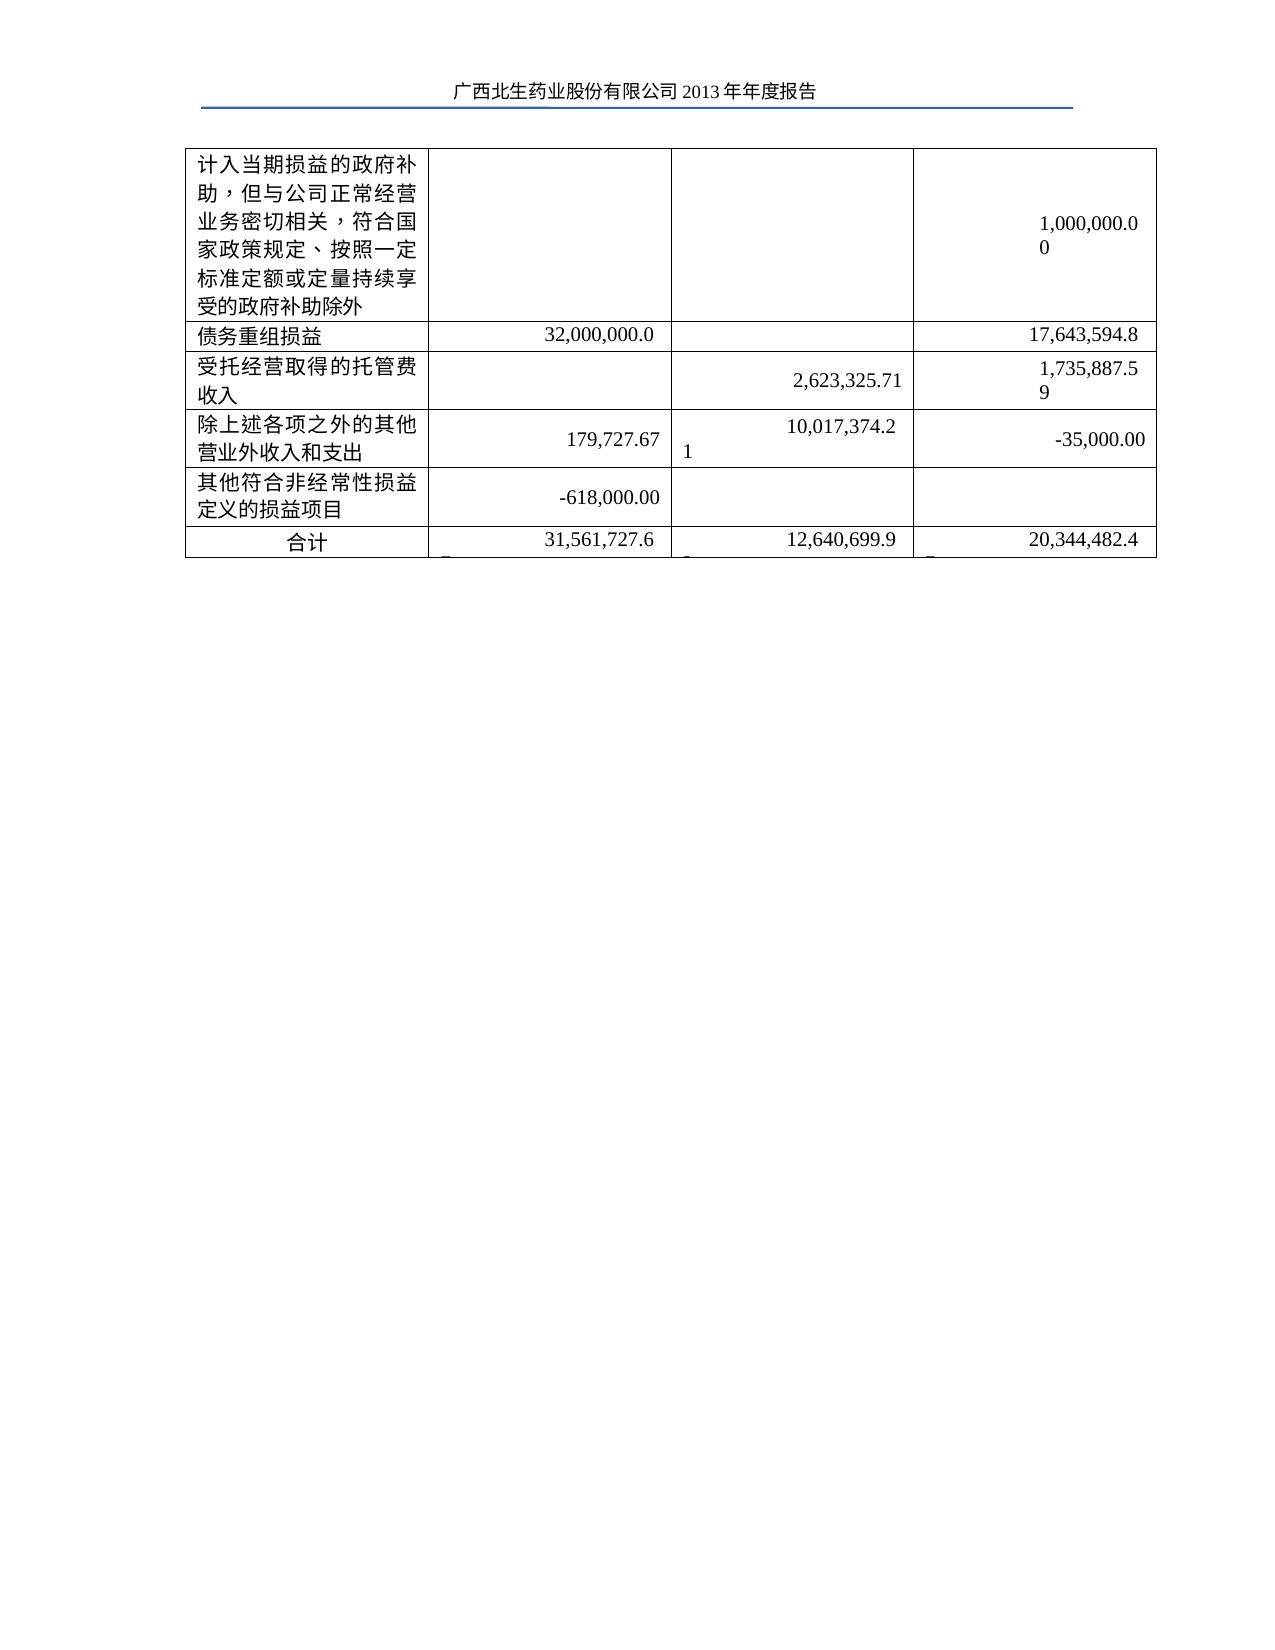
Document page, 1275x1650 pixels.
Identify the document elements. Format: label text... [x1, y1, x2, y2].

table_cell 20,344,482.47 [914, 527, 1156, 557]
table_cell [429, 352, 671, 409]
table_cell 31,561,727.67 [429, 527, 671, 557]
table_cell 合计 [186, 527, 428, 557]
table_header [429, 149, 671, 321]
table_cell 受托经营取得的托管费 收入 [186, 352, 428, 409]
table_header 计入当期损益的政府补 助，但与公司正常经营 业务密切相关，符合国 家政策规定、按照一定 标准定额或定量持续享 受的政府补助除外 [186, 149, 428, 321]
table_cell -618,000.00 [429, 468, 671, 526]
table_cell [672, 468, 913, 526]
table_cell [672, 322, 913, 351]
table_cell 除上述各项之外的其他 营业外收入和支出 [186, 410, 428, 467]
table_cell [914, 468, 1156, 526]
table_cell 17,643,594.88 [914, 322, 1156, 351]
table_cell 10,017,374.21 [672, 410, 913, 467]
table_cell 12,640,699.92 [672, 527, 913, 557]
table_cell 32,000,000.00 [429, 322, 671, 351]
table_header [672, 149, 913, 321]
table_cell -35,000.00 [914, 410, 1156, 467]
table_cell 179,727.67 [429, 410, 671, 467]
table_cell 其他符合非经常性损益 定义的损益项目 [186, 468, 428, 526]
table_cell 2,623,325.71 [672, 352, 913, 409]
table_cell 债务重组损益 [186, 322, 428, 351]
table_header 1,000,000.00 [914, 149, 1156, 321]
table_cell 1,735,887.59 [914, 352, 1156, 409]
